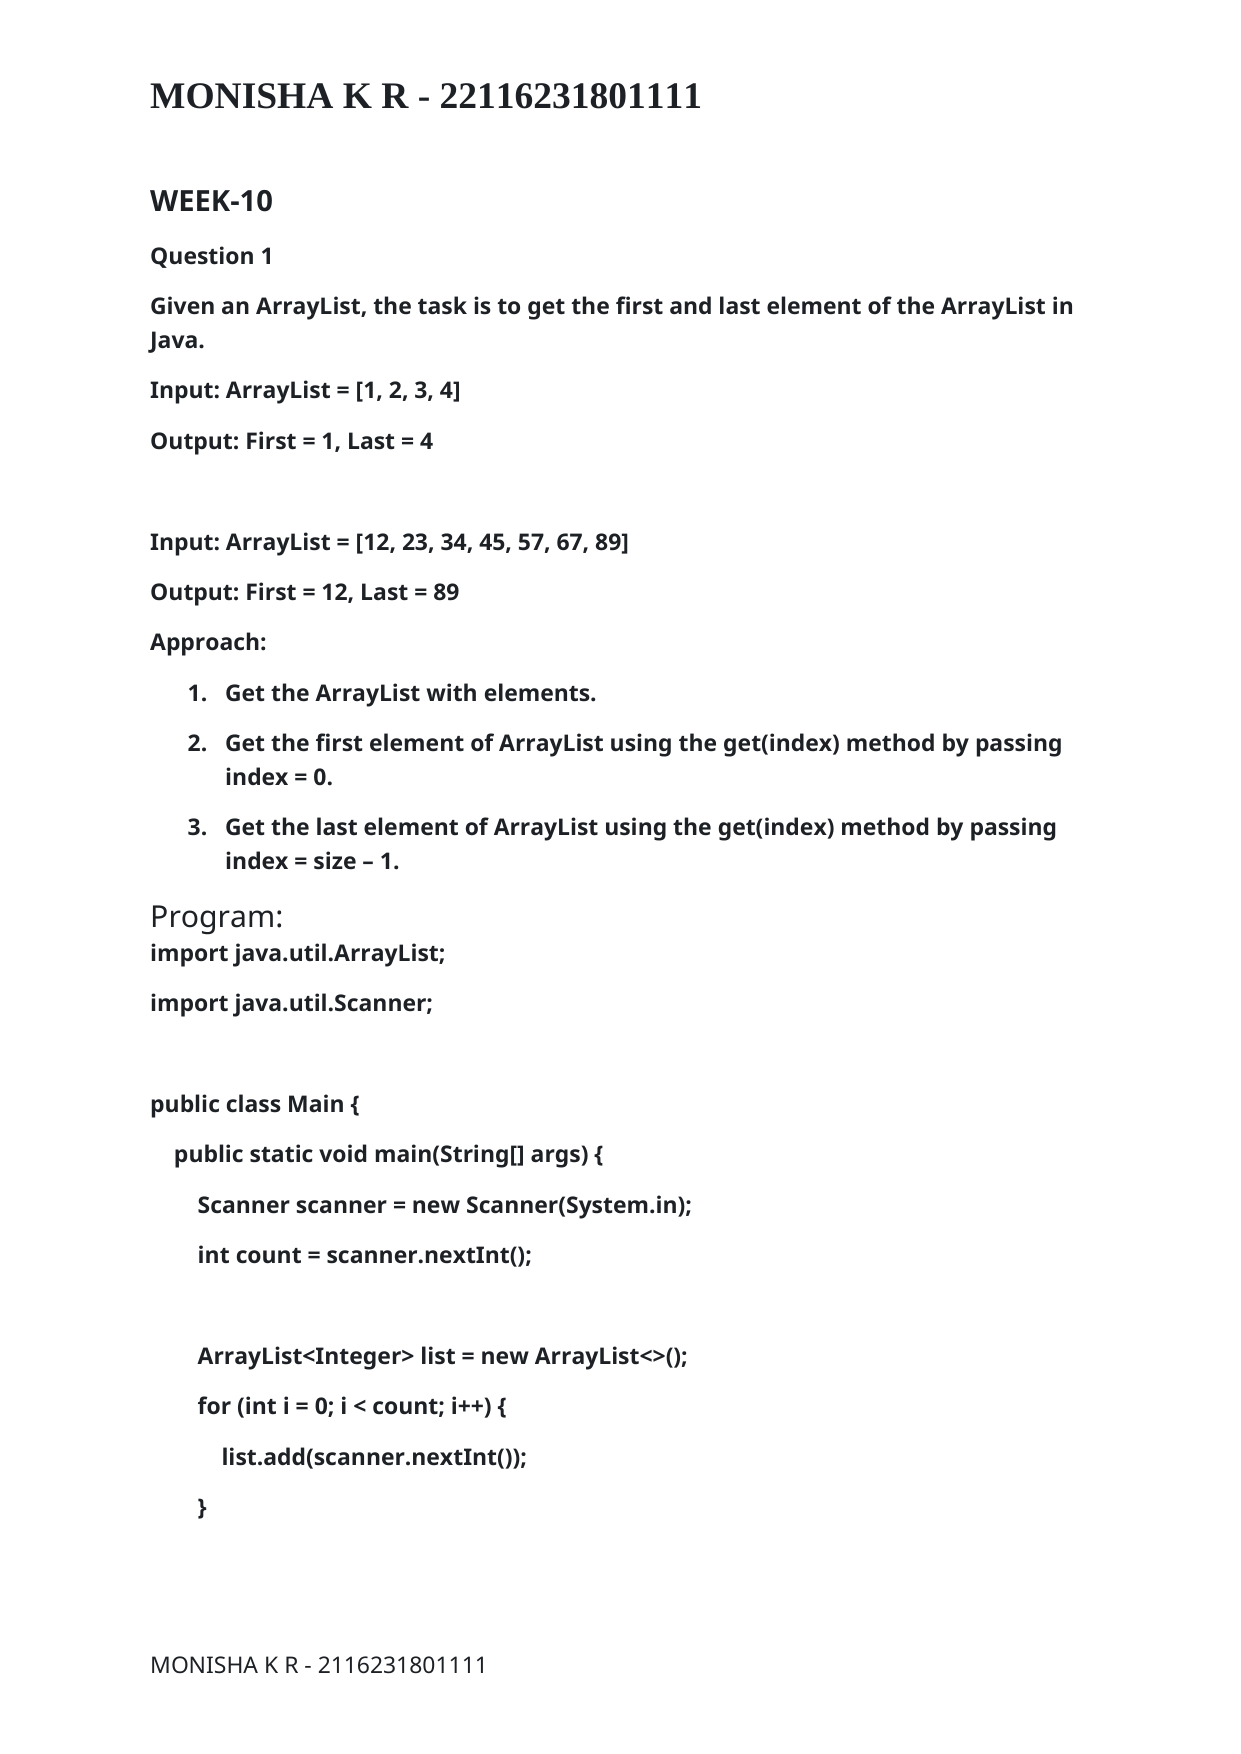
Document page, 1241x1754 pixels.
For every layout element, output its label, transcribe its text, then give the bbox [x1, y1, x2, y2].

text public class Main { [150, 1088, 1090, 1119]
text Output: First = 1, Last = 4 [150, 424, 1090, 456]
text Scanner scanner = new Scanner(System.in); [150, 1189, 1090, 1220]
text Output: First = 12, Last = 89 [150, 576, 1090, 607]
text Approach: [150, 626, 1090, 657]
subtitle Program: [150, 895, 1090, 937]
text } [150, 1491, 1090, 1522]
list Get the ArrayList with elements. [187, 677, 1090, 708]
text int count = scanner.nextInt(); [150, 1239, 1090, 1270]
text Input: ArrayList = [12, 23, 34, 45, 57, 67, 89] [150, 525, 1090, 557]
text import java.util.ArrayList; [150, 937, 1090, 968]
list Get the last element of ArrayList using the get(index) method by passing index = size – 1. [187, 811, 1090, 876]
text for (int i = 0; i < count; i++) { [150, 1390, 1090, 1422]
text import java.util.Scanner; [150, 987, 1090, 1018]
text WEEK-10 [150, 180, 1090, 220]
text Input: ArrayList = [1, 2, 3, 4] [150, 374, 1090, 405]
text Question 1 [150, 239, 1090, 271]
text Given an ArrayList, the task is to get the first and last element of the ArrayList in Java. [150, 290, 1090, 355]
text public static void main(String[] args) { [150, 1138, 1090, 1169]
text list.add(scanner.nextInt()); [150, 1441, 1090, 1472]
text ArrayList<Integer> list = new ArrayList<>(); [150, 1340, 1090, 1371]
list Get the first element of ArrayList using the get(index) method by passing index = 0. [187, 727, 1090, 792]
